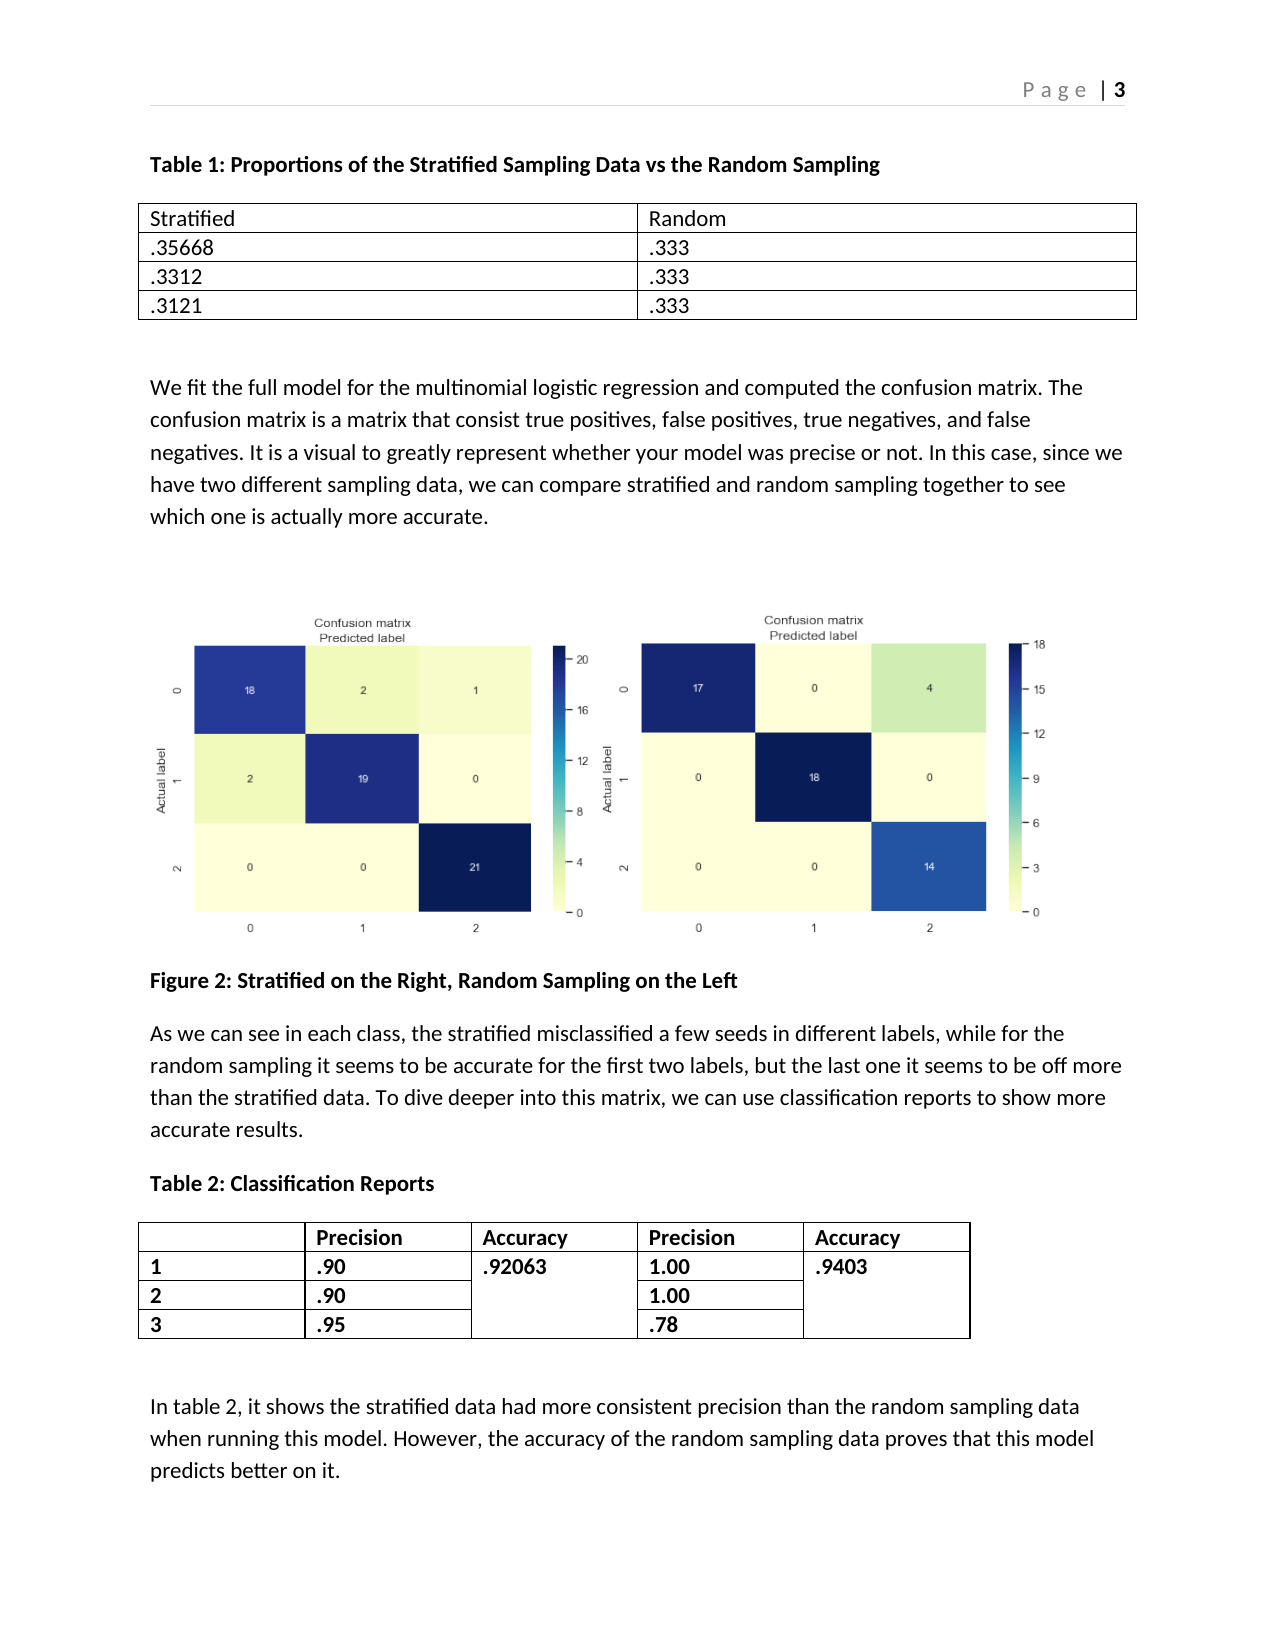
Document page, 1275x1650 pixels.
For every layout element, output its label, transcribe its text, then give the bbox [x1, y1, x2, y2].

text Table 1: Proportions of the Stratified Sampling Data vs the Random Sampling [150, 150, 1125, 178]
table_header Precision [306, 1223, 471, 1251]
table_header Random [638, 204, 1136, 232]
table_cell .35668 [139, 233, 637, 261]
text Figure 2: Stratified on the Right, Random Sampling on the Left [150, 966, 1125, 994]
table_cell .95 [306, 1310, 471, 1338]
table_cell .3312 [139, 262, 637, 290]
picture [150, 608, 1054, 941]
table_cell 3 [139, 1310, 304, 1338]
table_header [139, 1223, 304, 1251]
table_header Accuracy [472, 1223, 637, 1251]
table_cell 1.00 [638, 1252, 803, 1280]
text As we can see in each class, the stratified misclassified a few seeds in different labels, while for the random sampling it seems to be accurate for the first two labels, but the last one it seems to be off more than the stratified data. To dive deeper into this matrix, we can use classification reports to show more accurate results. [150, 1019, 1125, 1144]
table_cell 1.00 [638, 1281, 803, 1309]
table_cell .3121 [139, 291, 637, 319]
table_header Accuracy [804, 1223, 969, 1251]
table_cell .90 [306, 1281, 471, 1309]
text Table 2: Classification Reports [150, 1169, 1125, 1197]
table_cell .9403 [804, 1252, 969, 1338]
table_cell .92063 [472, 1252, 637, 1338]
table_cell 2 [139, 1281, 304, 1309]
table_header Precision [638, 1223, 803, 1251]
table_cell 1 [139, 1252, 304, 1280]
text In table 2, it shows the stratified data had more consistent precision than the random sampling data when running this model. However, the accuracy of the random sampling data proves that this model predicts better on it. [150, 1392, 1125, 1484]
table_cell .333 [638, 233, 1136, 261]
table_cell .78 [638, 1310, 803, 1338]
table_cell .90 [306, 1252, 471, 1280]
table_cell .333 [638, 291, 1136, 319]
table_header Stratified [139, 204, 637, 232]
text We fit the full model for the multinomial logistic regression and computed the confusion matrix. The confusion matrix is a matrix that consist true positives, false positives, true negatives, and false negatives. It is a visual to greatly represent whether your model was precise or not. In this case, since we have two different sampling data, we can compare stratified and random sampling together to see which one is actually more accurate. [150, 373, 1125, 530]
table_cell .333 [638, 262, 1136, 290]
